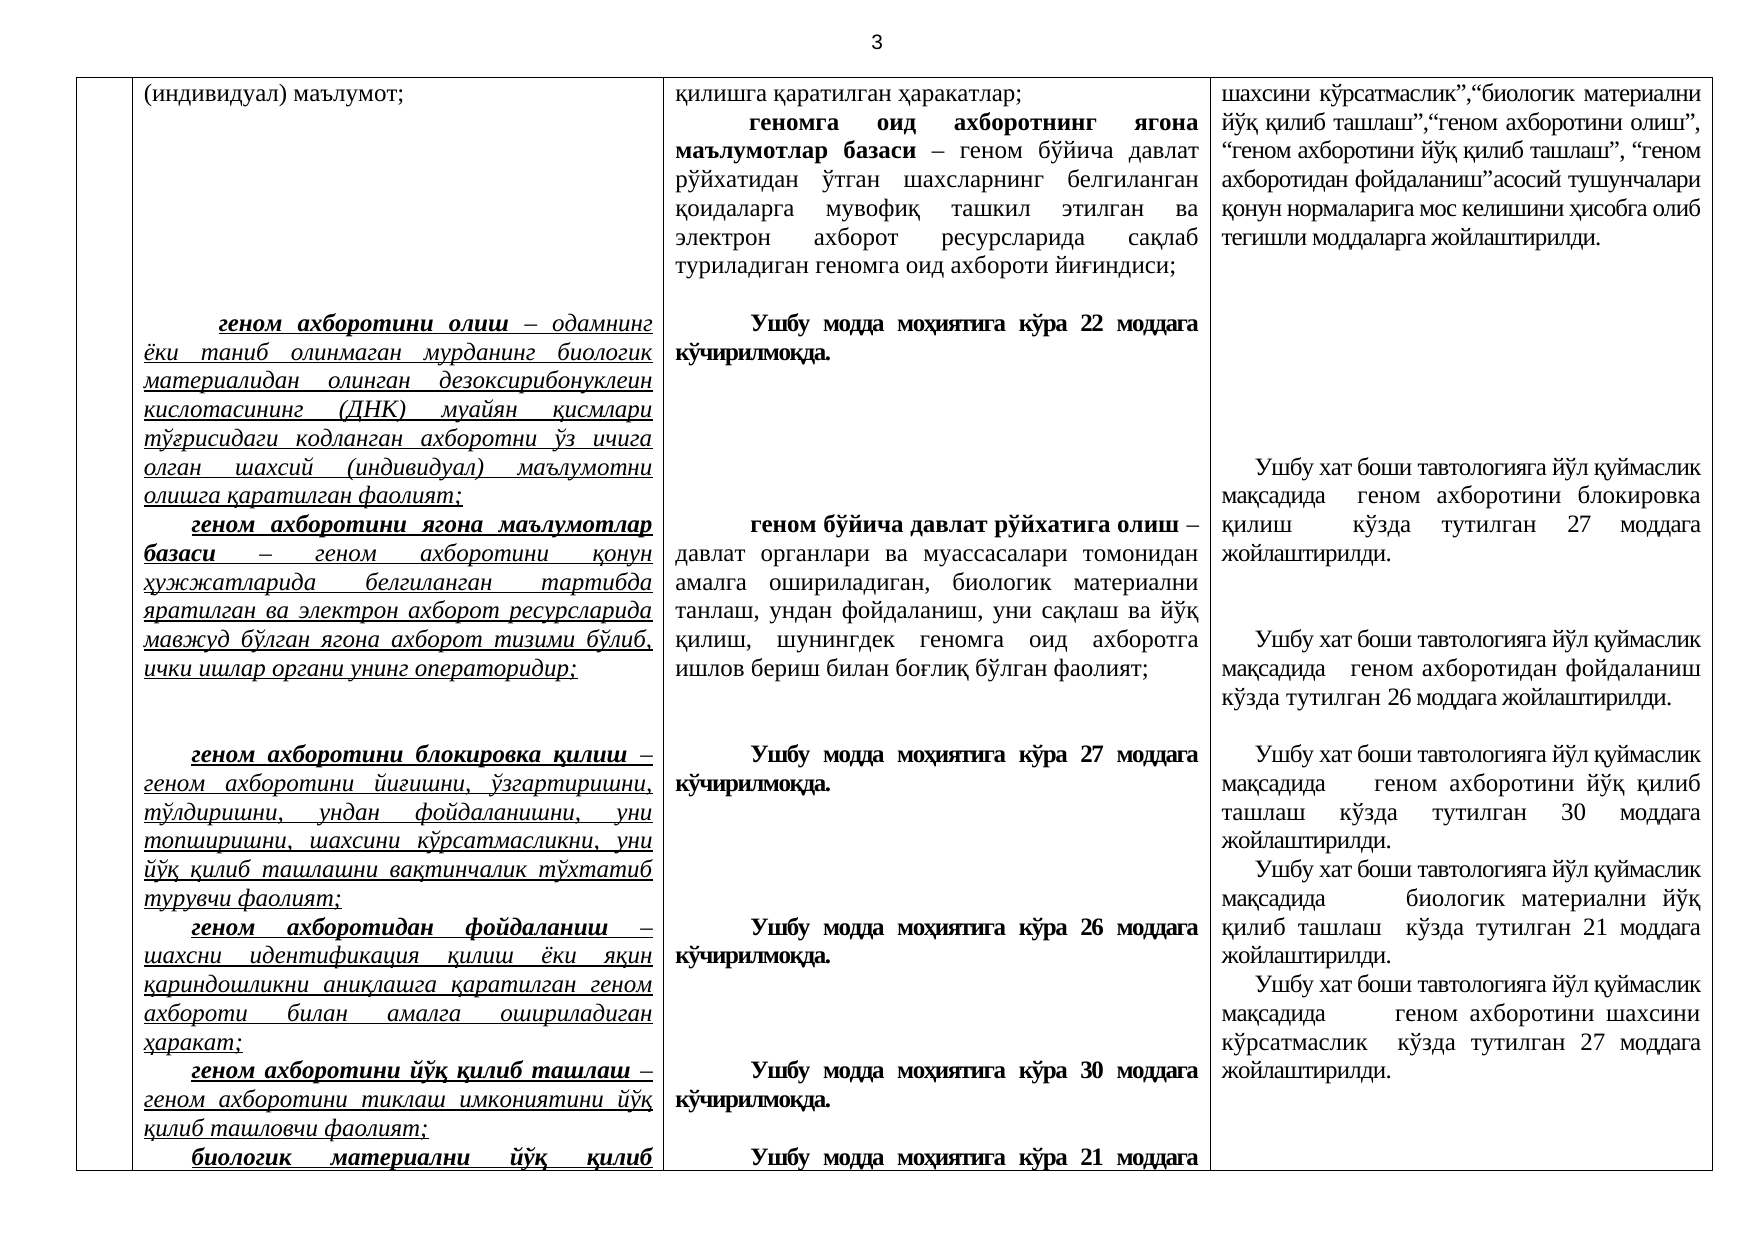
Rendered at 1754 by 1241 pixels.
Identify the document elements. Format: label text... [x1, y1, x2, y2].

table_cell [664, 78, 1210, 1170]
table_cell 3 [77, 78, 132, 1170]
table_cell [133, 78, 663, 1170]
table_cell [1211, 78, 1712, 1170]
